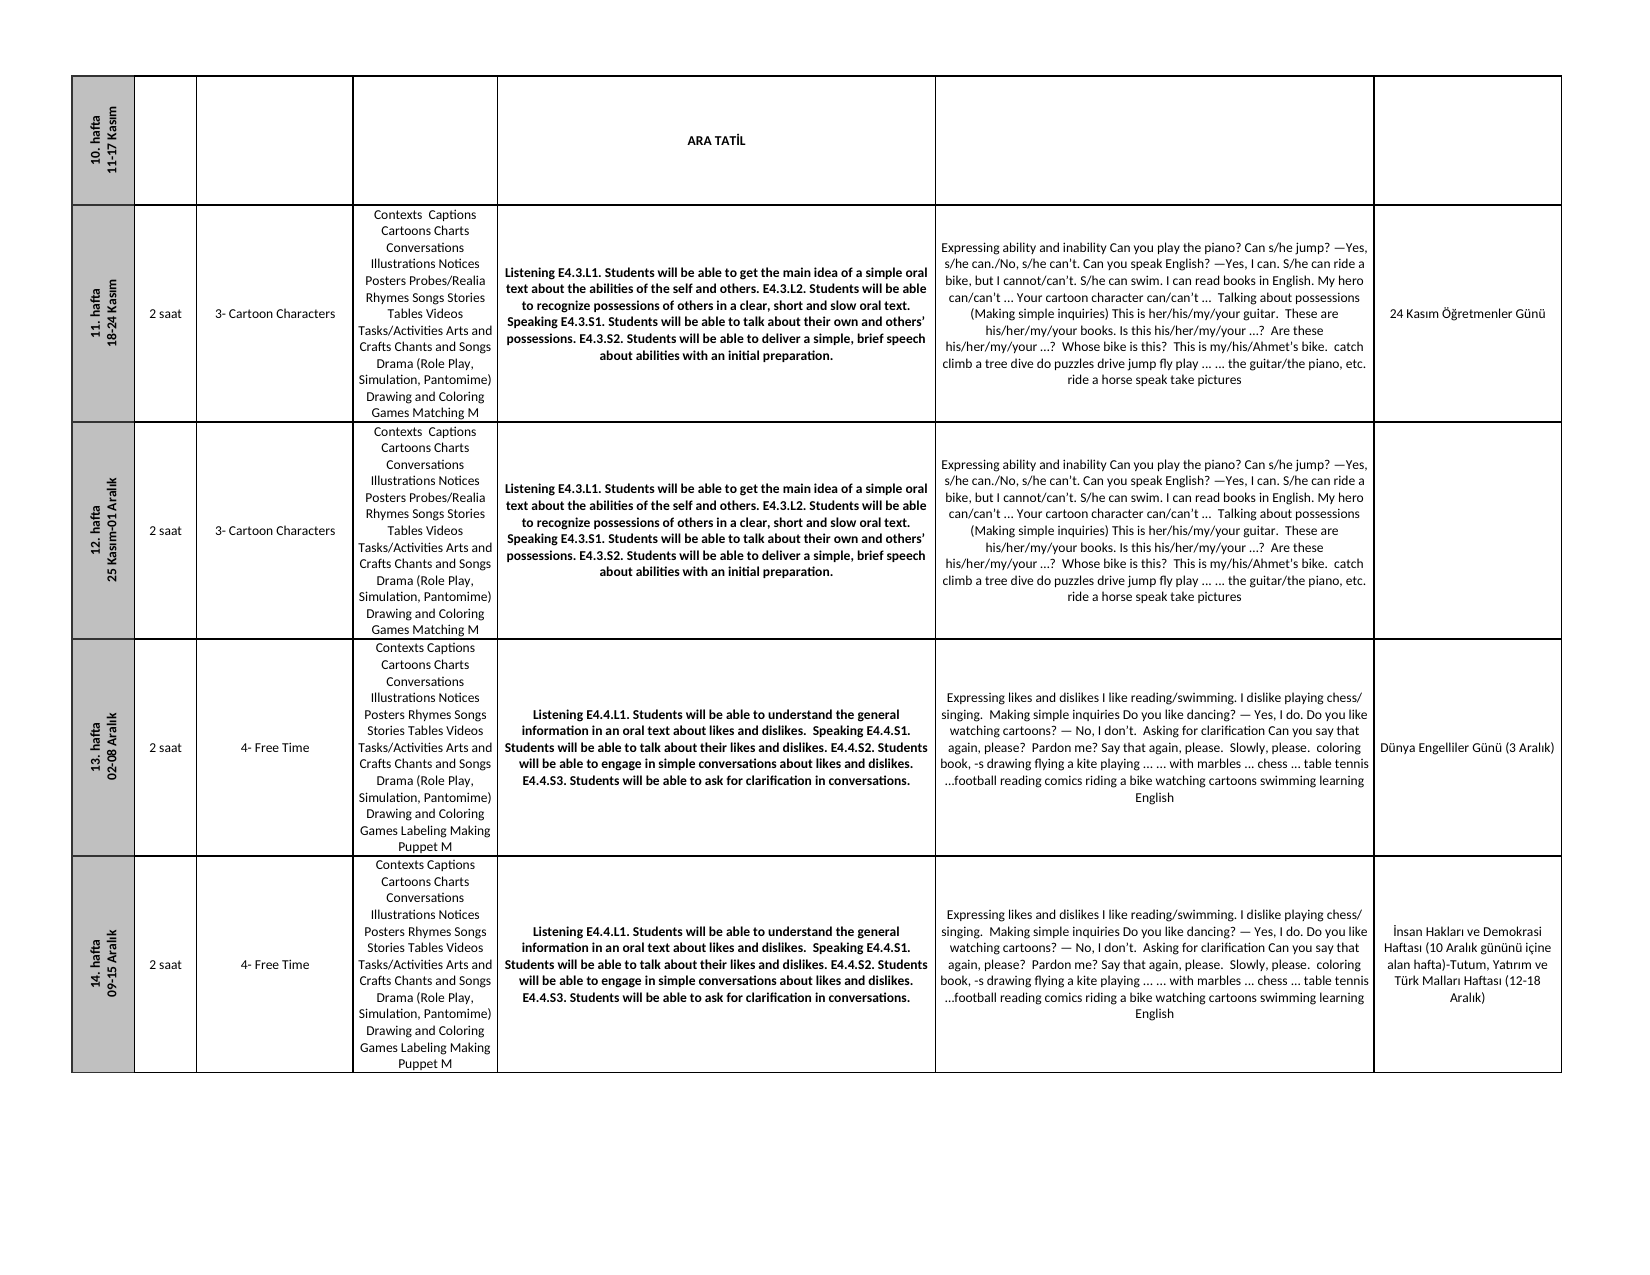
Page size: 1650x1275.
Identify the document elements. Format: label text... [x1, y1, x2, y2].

table_cell 2 saat [135, 206, 196, 421]
table_cell 11. hafta 18-24 Kasım [73, 206, 134, 421]
table_cell 3- Cartoon Characters [197, 206, 352, 421]
table_cell 24 Kasım Öğretmenler Günü [1375, 206, 1561, 421]
table_cell 2 saat [135, 640, 196, 855]
table_cell 4- Free Time [197, 857, 352, 1072]
table_cell 14. hafta 09-15 Aralık [73, 857, 134, 1072]
table_cell 2 saat [135, 857, 196, 1072]
table_cell İnsan Hakları ve Demokrasi Haftası (10 Aralık gününü içine alan hafta)-Tutum, Yatırım ve Türk Malları Haftası (12-18 Aralık) [1375, 857, 1561, 1072]
table_cell [354, 77, 497, 204]
table_cell 4- Free Time [197, 640, 352, 855]
table_cell [936, 77, 1373, 204]
table_cell [1375, 423, 1561, 638]
table_cell [1375, 77, 1561, 204]
table_cell 3- Cartoon Characters [197, 423, 352, 638]
table_cell 13. hafta 02-08 Aralık [73, 640, 134, 855]
table_cell 12. hafta 25 Kasım-01 Aralık [73, 423, 134, 638]
table_cell Dünya Engelliler Günü (3 Aralık) [1375, 640, 1561, 855]
table_cell 10. hafta 11-17 Kasım [73, 77, 134, 204]
table_cell [135, 77, 196, 204]
table_cell 2 saat [135, 423, 196, 638]
table_cell ARA TATİL [498, 77, 935, 204]
table_cell [197, 77, 352, 204]
